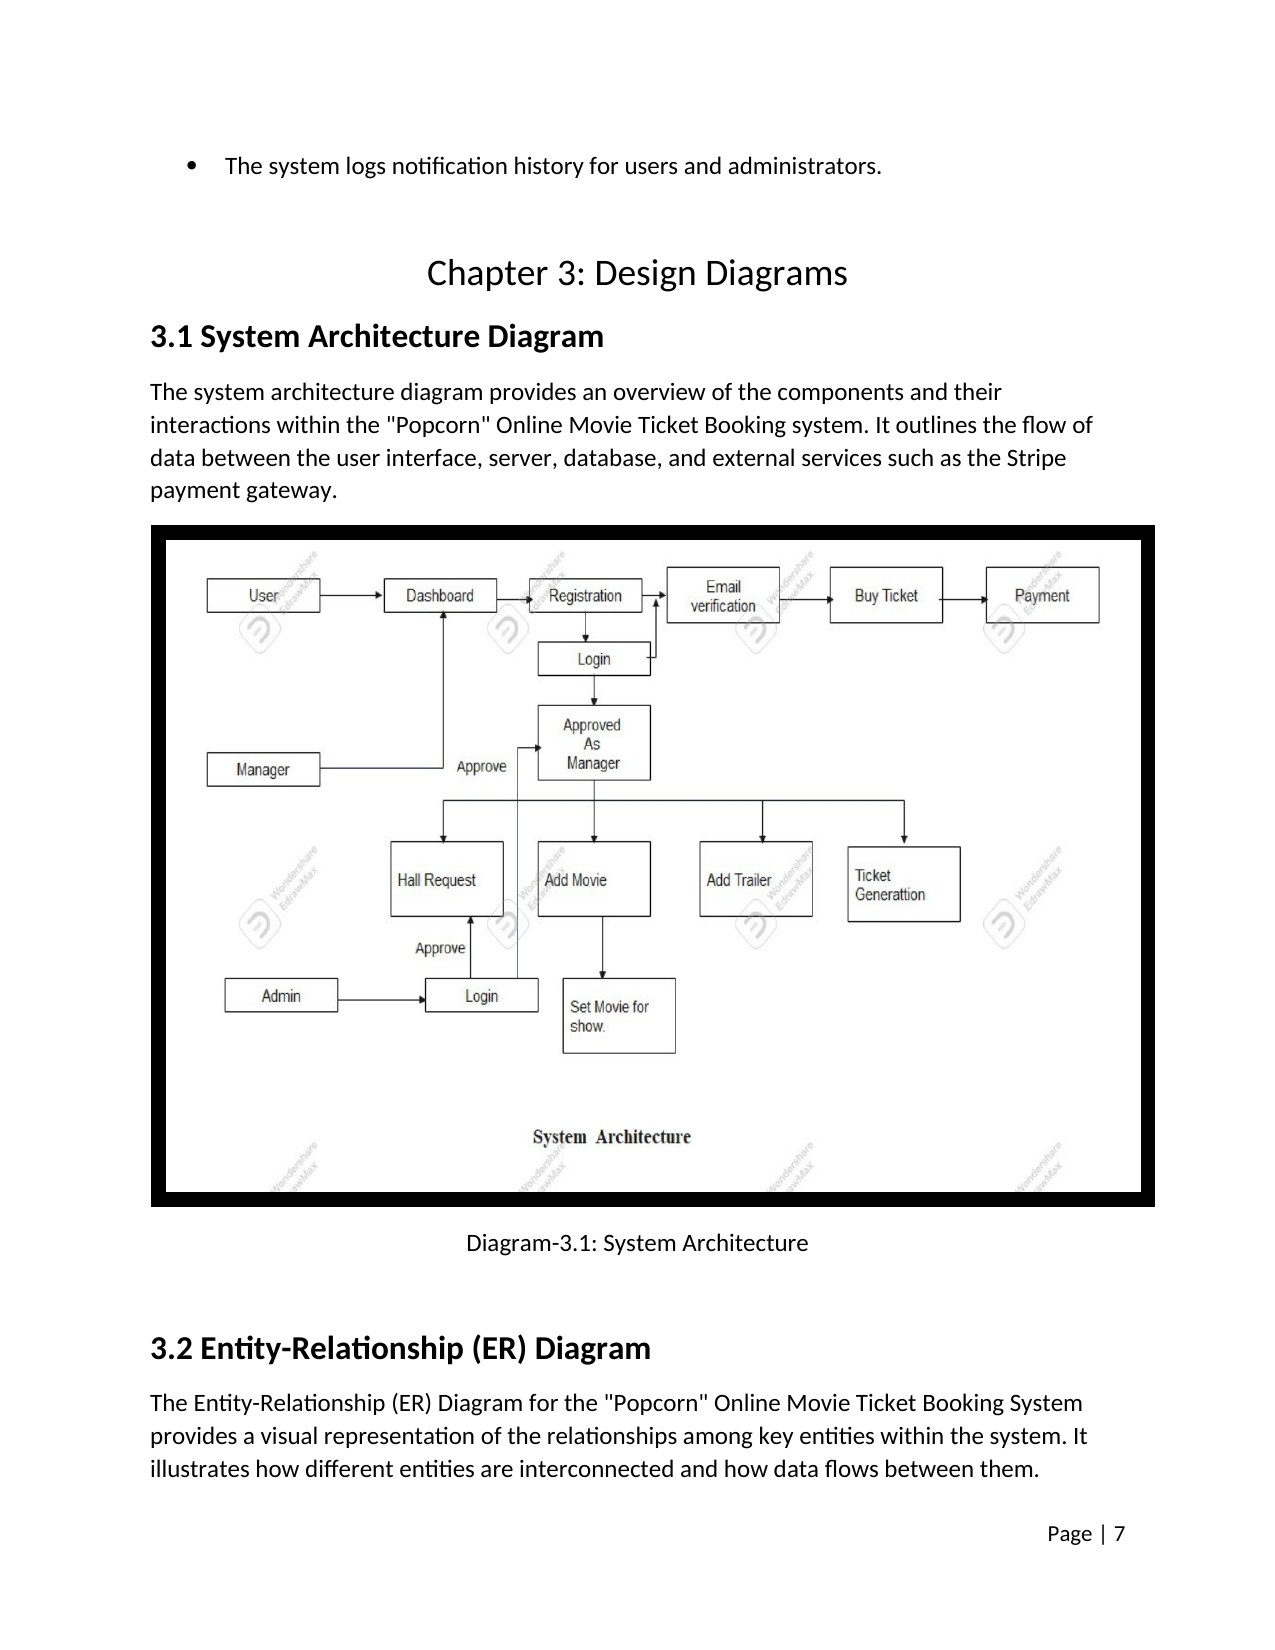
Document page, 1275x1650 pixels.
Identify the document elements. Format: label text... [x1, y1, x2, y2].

picture [166, 540, 1141, 1192]
text The Entity-Relationship (ER) Diagram for the "Popcorn" Online Movie Ticket Booking System provides a visual representation of the relationships among key entities within the system. It illustrates how different entities are interconnected and how data flows between them. [150, 1387, 1125, 1484]
text 3.2 Entity-Relationship (ER) Diagram [150, 1327, 1125, 1367]
text Chapter 3: Design Diagrams [150, 249, 1125, 295]
text 3.1 System Architecture Diagram [150, 315, 1125, 356]
list The system logs notification history for users and administrators. [187, 150, 1125, 181]
text The system architecture diagram provides an overview of the components and their interactions within the "Popcorn" Online Movie Ticket Booking system. It outlines the flow of data between the user interface, server, database, and external services such as the Stripe payment gateway. [150, 376, 1125, 505]
text Diagram-3.1: System Architecture [150, 1228, 1125, 1258]
